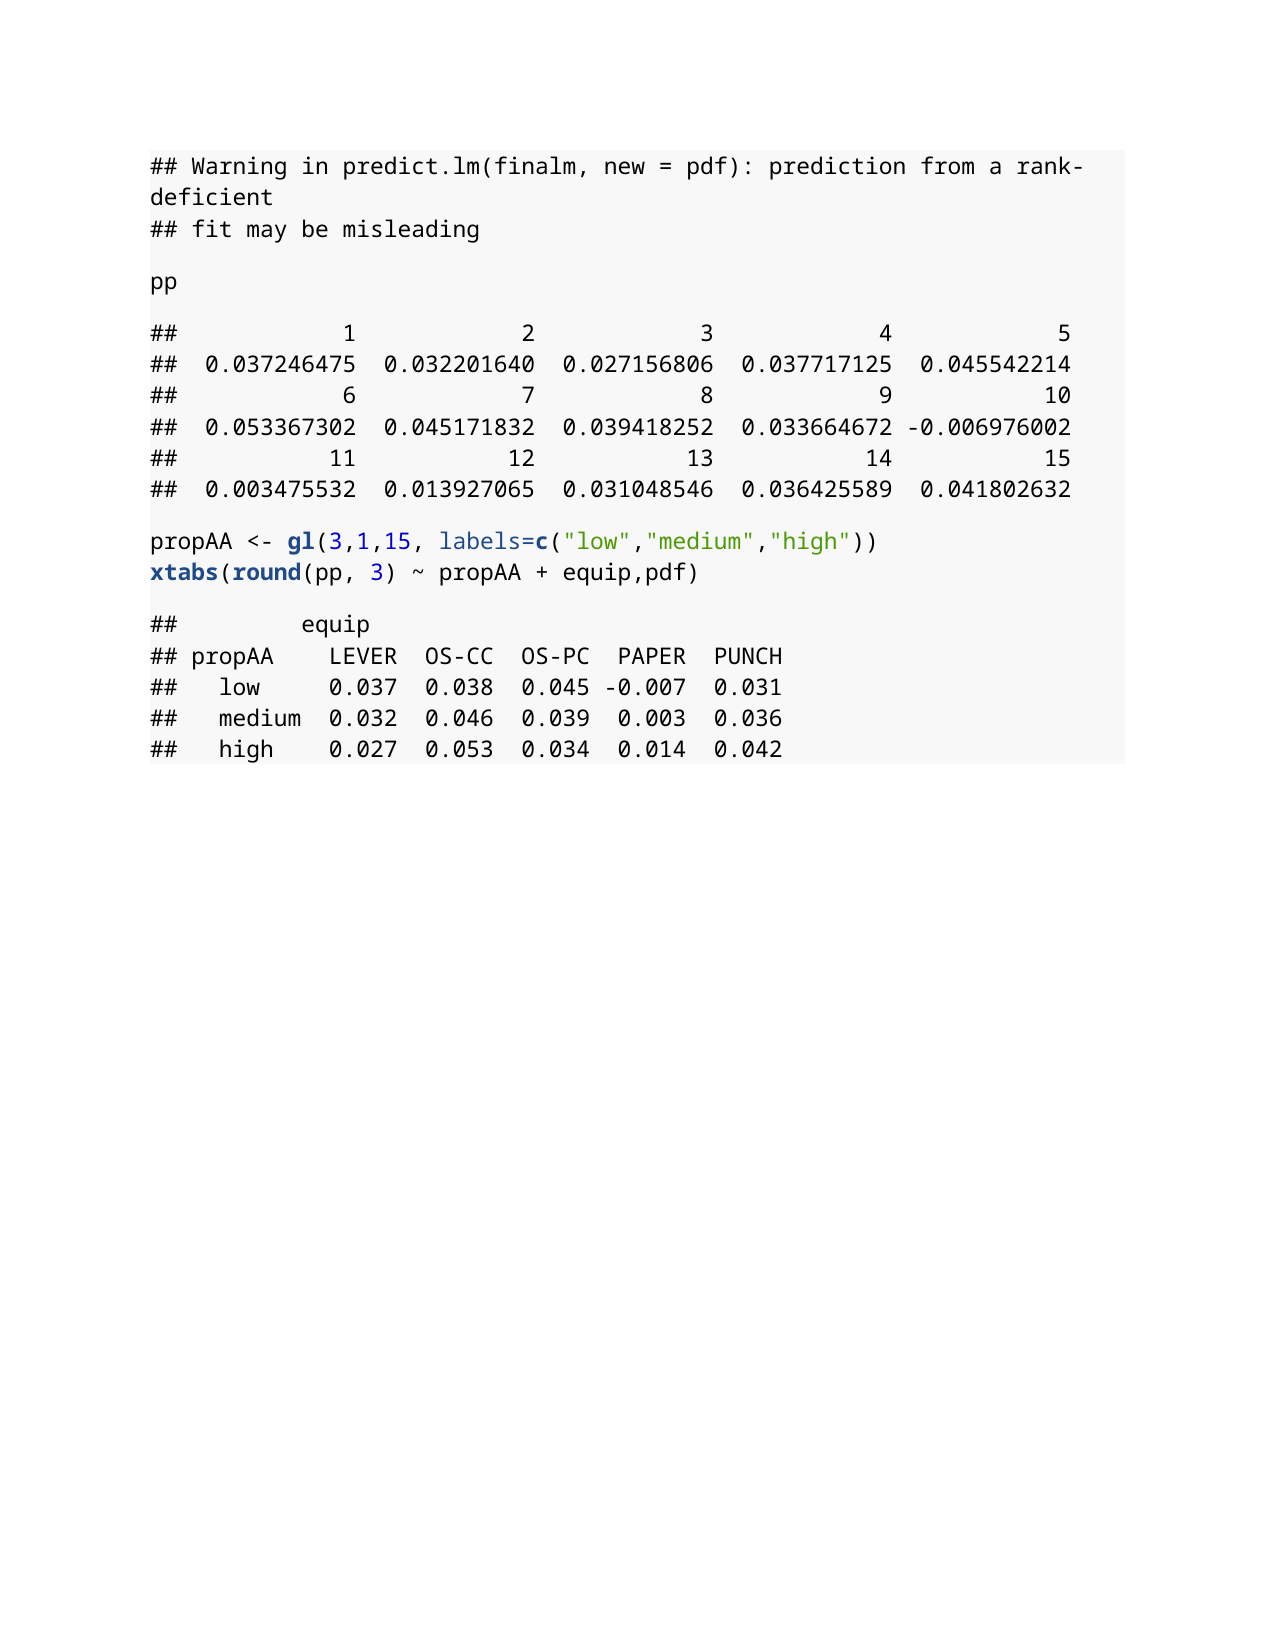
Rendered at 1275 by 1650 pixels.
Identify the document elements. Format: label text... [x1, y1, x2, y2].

text ## 1 2 3 4 5 ## 0.037246475 0.032201640 0.027156806 0.037717125 0.045542214 ## 6 7 8 9 10 ## 0.053367302 0.045171832 0.039418252 0.033664672 -0.006976002 ## 11 12 13 14 15 ## 0.003475532 0.013927065 0.031048546 0.036425589 0.041802632 [150, 317, 1125, 504]
text ## equip ## propAA LEVER OS-CC OS-PC PAPER PUNCH ## low 0.037 0.038 0.045 -0.007 0.031 ## medium 0.032 0.046 0.039 0.003 0.036 ## high 0.027 0.053 0.034 0.014 0.042 [150, 608, 1125, 764]
text pp [150, 264, 1125, 296]
text ## Warning in predict.lm(finalm, new = pdf): prediction from a rank-deficient ## fit may be misleading [150, 150, 1125, 244]
text propAA <- gl(3,1,15, labels=c("low","medium","high")) xtabs(round(pp, 3) ~ propAA + equip,pdf) [700, 525, 1125, 587]
